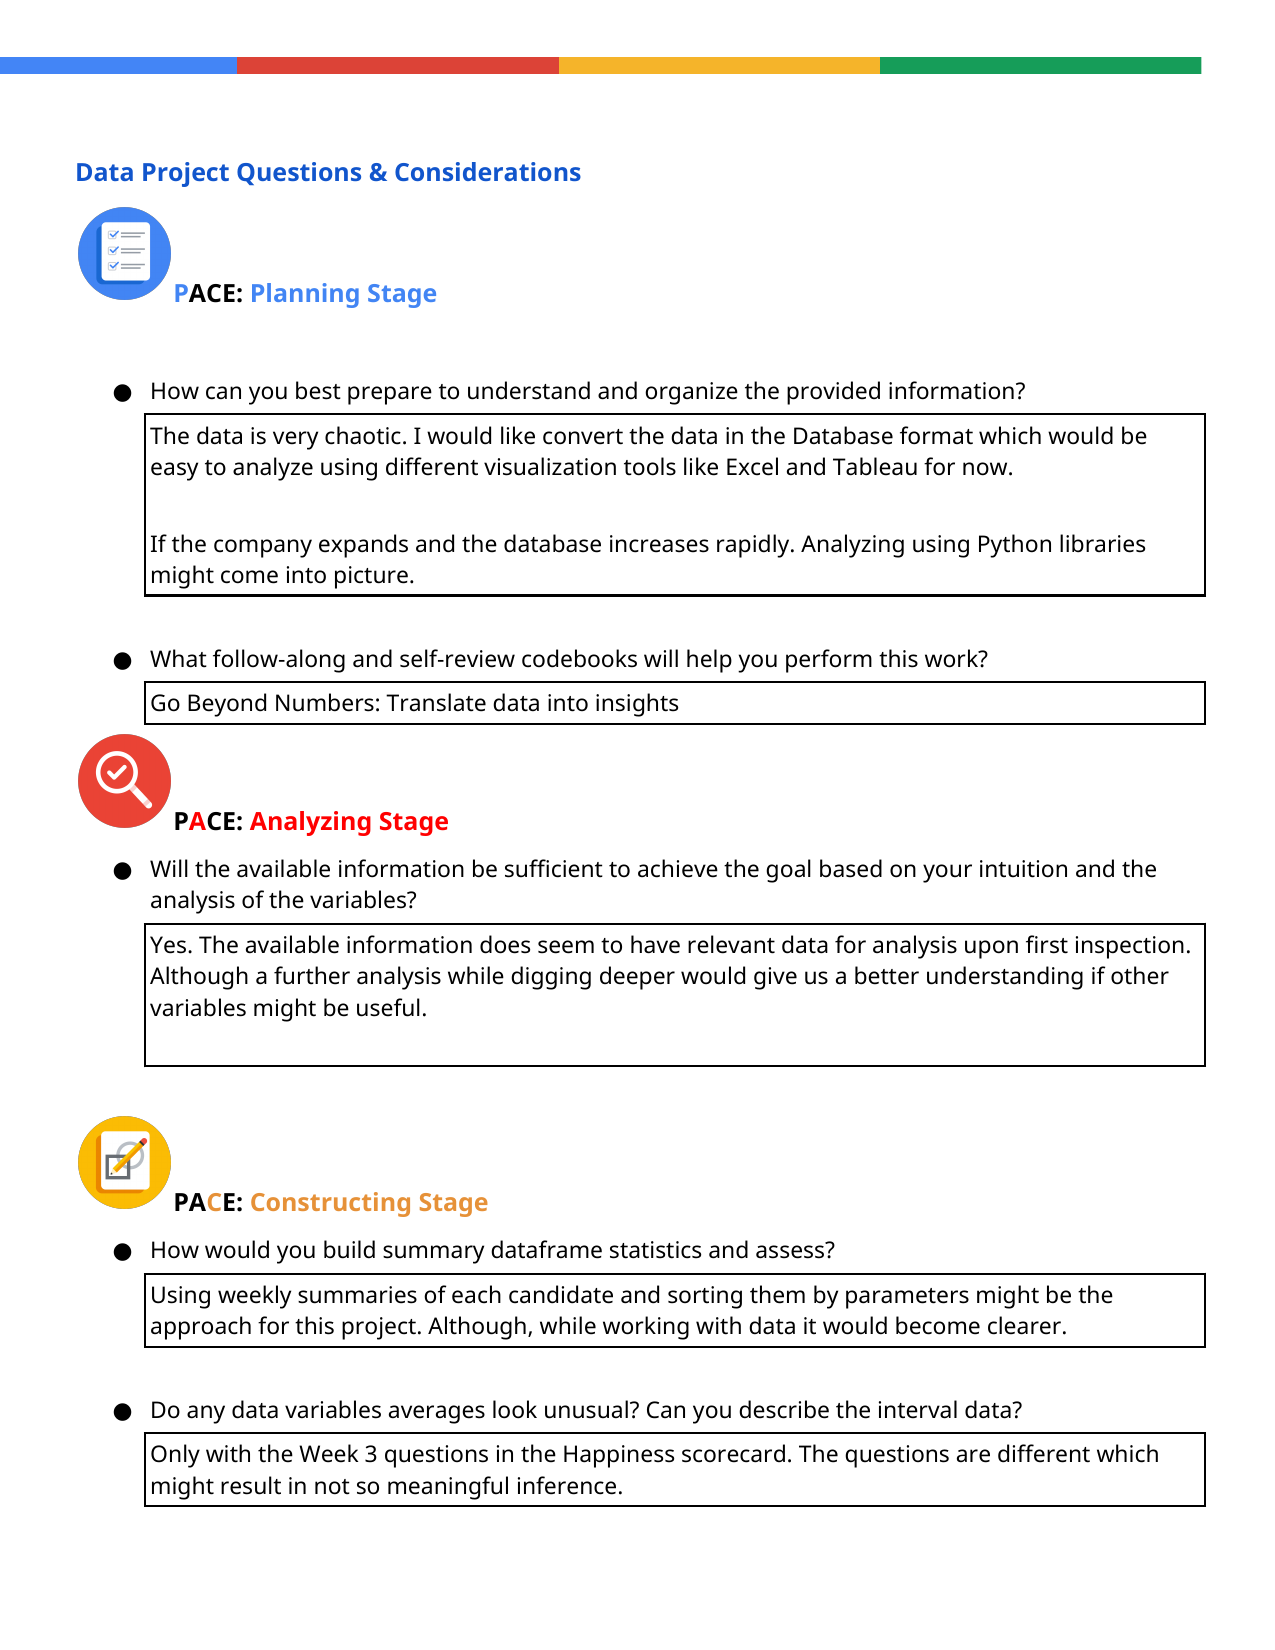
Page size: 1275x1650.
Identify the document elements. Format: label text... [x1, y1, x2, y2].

list Will the available information be sufficient to achieve the goal based on your intuition and the analysis of the variables? [112, 853, 1200, 915]
text PACE: Planning Stage [75, 204, 1200, 310]
text If the company expands and the database increases rapidly. Analyzing using Python libraries might come into picture. [146, 522, 1204, 594]
text Yes. The available information does seem to have relevant data for analysis upon first inspection. Although a further analysis while digging deeper would give us a better understanding if other variables might be useful. [146, 925, 1204, 1023]
text Go Beyond Numbers: Translate data into insights [146, 683, 1204, 723]
text Only with the Week 3 questions in the Happiness scorecard. The questions are different which might result in not so meaningful inference. [146, 1434, 1204, 1505]
picture [0, 57, 1202, 74]
text PACE: Analyzing Stage [75, 732, 1200, 837]
text Data Project Questions & Considerations [75, 155, 1200, 189]
list What follow-along and self-review codebooks will help you perform this work? [112, 642, 1200, 674]
list How can you best prepare to understand and organize the provided information? [112, 375, 1200, 406]
list How would you build summary dataframe statistics and assess? [112, 1234, 1200, 1265]
text PACE: Constructing Stage [75, 1113, 1200, 1219]
text The data is very chaotic. I would like convert the data in the Database format which would be easy to analyze using different visualization tools like Excel and Tableau for now. [146, 415, 1204, 482]
list Do any data variables averages look unusual? Can you describe the interval data? [112, 1393, 1200, 1425]
text Using weekly summaries of each candidate and sorting them by parameters might be the approach for this project. Although, while working with data it would become clearer. [146, 1275, 1204, 1346]
picture [75, 732, 173, 831]
picture [75, 1113, 173, 1212]
picture [75, 204, 173, 303]
